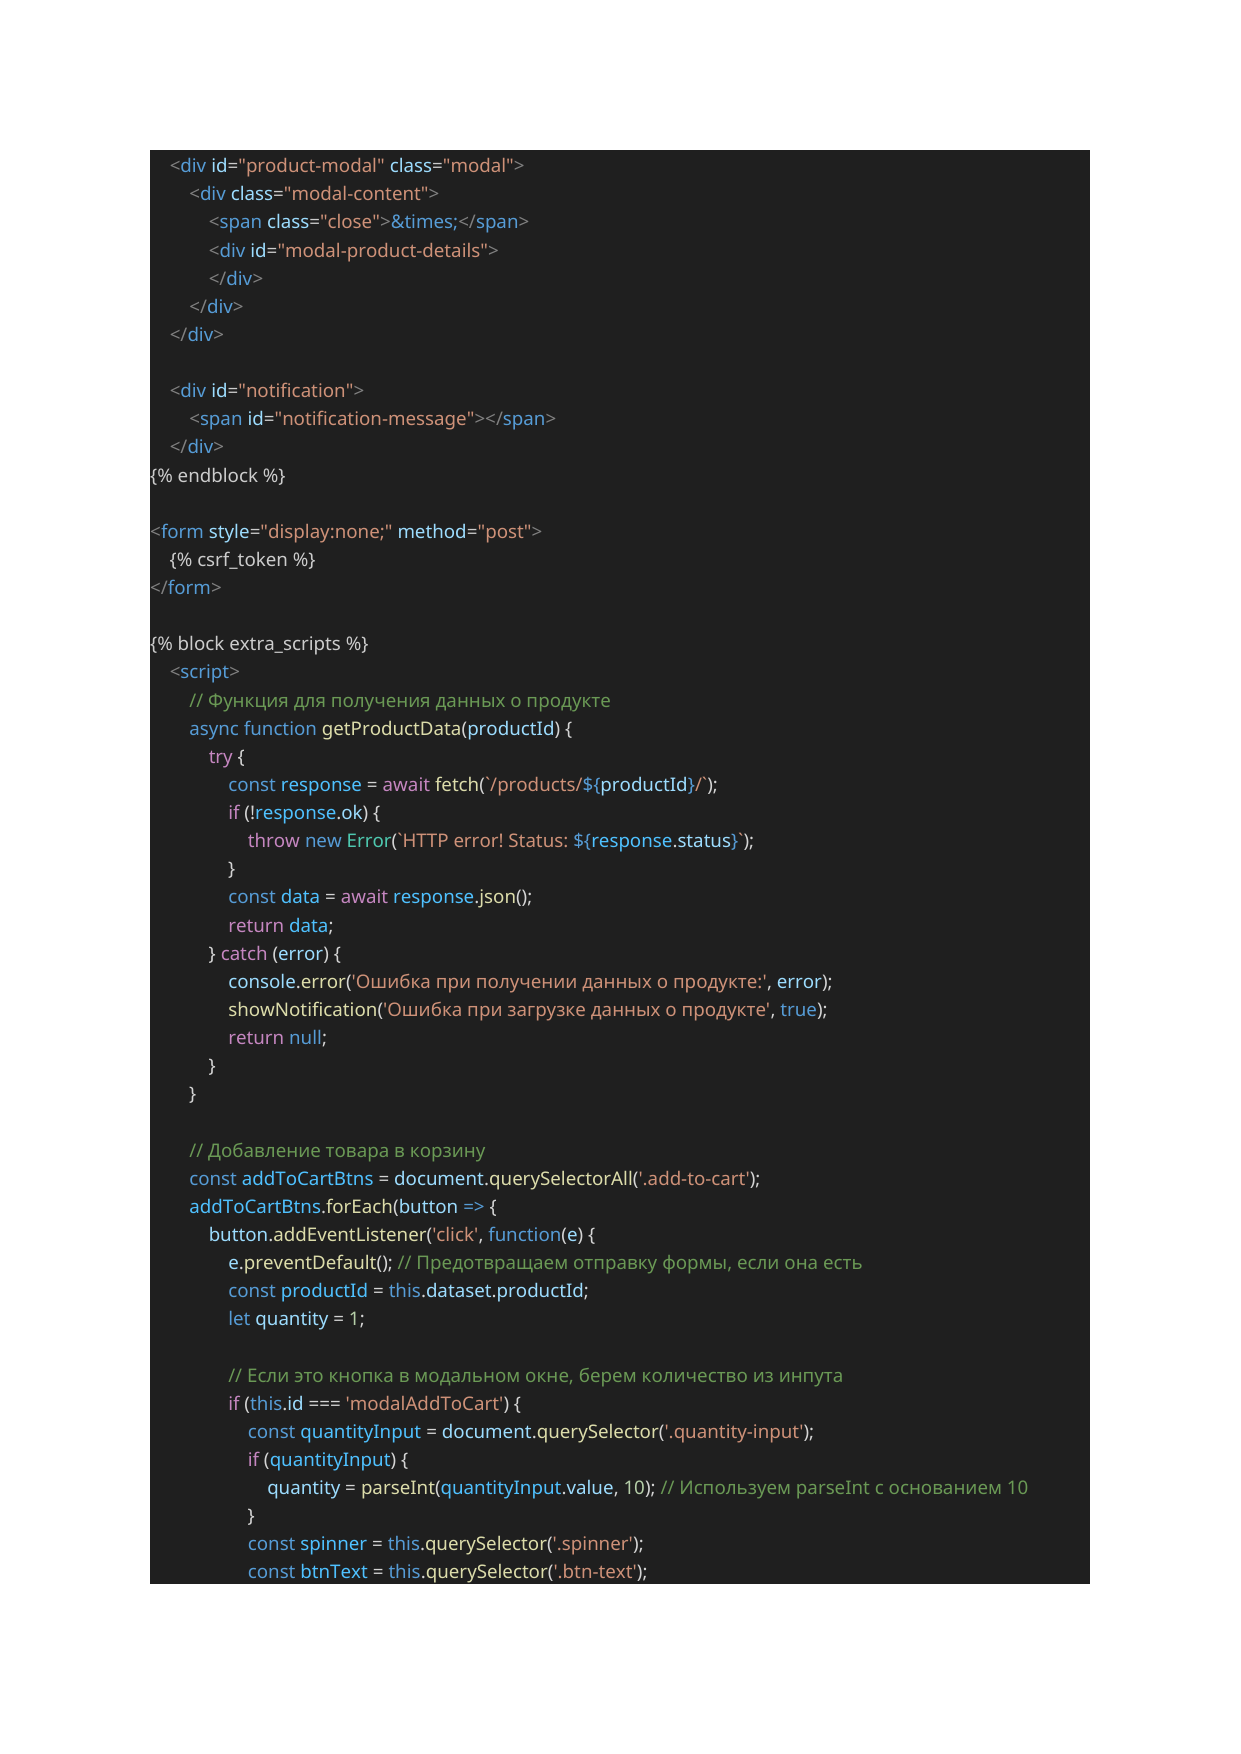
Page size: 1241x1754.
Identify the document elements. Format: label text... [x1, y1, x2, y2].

text quantity = parseInt(quantityInput.value, 10); // Используем parseInt с основанием 10 [150, 1472, 1090, 1500]
text const response = await fetch(`/products/${productId}/`); [150, 769, 1090, 797]
text </div> [150, 319, 1090, 347]
text const spinner = this.querySelector('.spinner'); [150, 1528, 1090, 1556]
text } [150, 1050, 1090, 1078]
text button.addEventListener('click', function(e) { [150, 1219, 1090, 1247]
text addToCartBtns.forEach(button => { [150, 1191, 1090, 1219]
text if (!response.ok) { [150, 797, 1090, 825]
text <div id="product-modal" class="modal"> [150, 150, 1090, 178]
text let quantity = 1; [150, 1303, 1090, 1331]
text throw new Error(`HTTP error! Status: ${response.status}`); [150, 825, 1090, 853]
text const productId = this.dataset.productId; [150, 1275, 1090, 1303]
text return data; [150, 909, 1090, 937]
text // Функция для получения данных о продукте [150, 684, 1090, 712]
text <form style="display:none;" method="post"> [150, 516, 1090, 544]
text const data = await response.json(); [150, 881, 1090, 909]
text } catch (error) { [150, 937, 1090, 966]
text // Если это кнопка в модальном окне, берем количество из инпута [150, 1359, 1090, 1387]
text const btnText = this.querySelector('.btn-text'); [150, 1556, 1090, 1584]
text <div id="modal-product-details"> [150, 234, 1090, 262]
text const quantityInput = document.querySelector('.quantity-input'); [150, 1416, 1090, 1444]
text console.error('Ошибка при получении данных о продукте:', error); [150, 966, 1090, 994]
text {% csrf_token %} [150, 544, 1090, 572]
text <div id="notification"> [150, 375, 1090, 403]
text {% block extra_scripts %} [150, 628, 1090, 656]
text async function getProductData(productId) { [150, 712, 1090, 741]
text <div class="modal-content"> [150, 178, 1090, 206]
text <span class="close">&times;</span> [150, 206, 1090, 234]
text if (this.id === 'modalAddToCart') { [150, 1387, 1090, 1416]
text </div> [150, 291, 1090, 319]
text {% endblock %} [150, 459, 1090, 487]
text } [150, 1500, 1090, 1528]
text <span id="notification-message"></span> [150, 403, 1090, 431]
text showNotification('Ошибка при загрузке данных о продукте', true); [150, 994, 1090, 1022]
text e.preventDefault(); // Предотвращаем отправку формы, если она есть [150, 1247, 1090, 1275]
text </div> [150, 431, 1090, 459]
text const addToCartBtns = document.querySelectorAll('.add-to-cart'); [150, 1162, 1090, 1191]
text } [150, 1078, 1090, 1106]
text try { [150, 741, 1090, 769]
text </div> [150, 262, 1090, 291]
text return null; [150, 1022, 1090, 1050]
text // Добавление товара в корзину [150, 1134, 1090, 1162]
text if (quantityInput) { [150, 1444, 1090, 1472]
text } [150, 853, 1090, 881]
text <script> [150, 656, 1090, 684]
text </form> [150, 572, 1090, 600]
